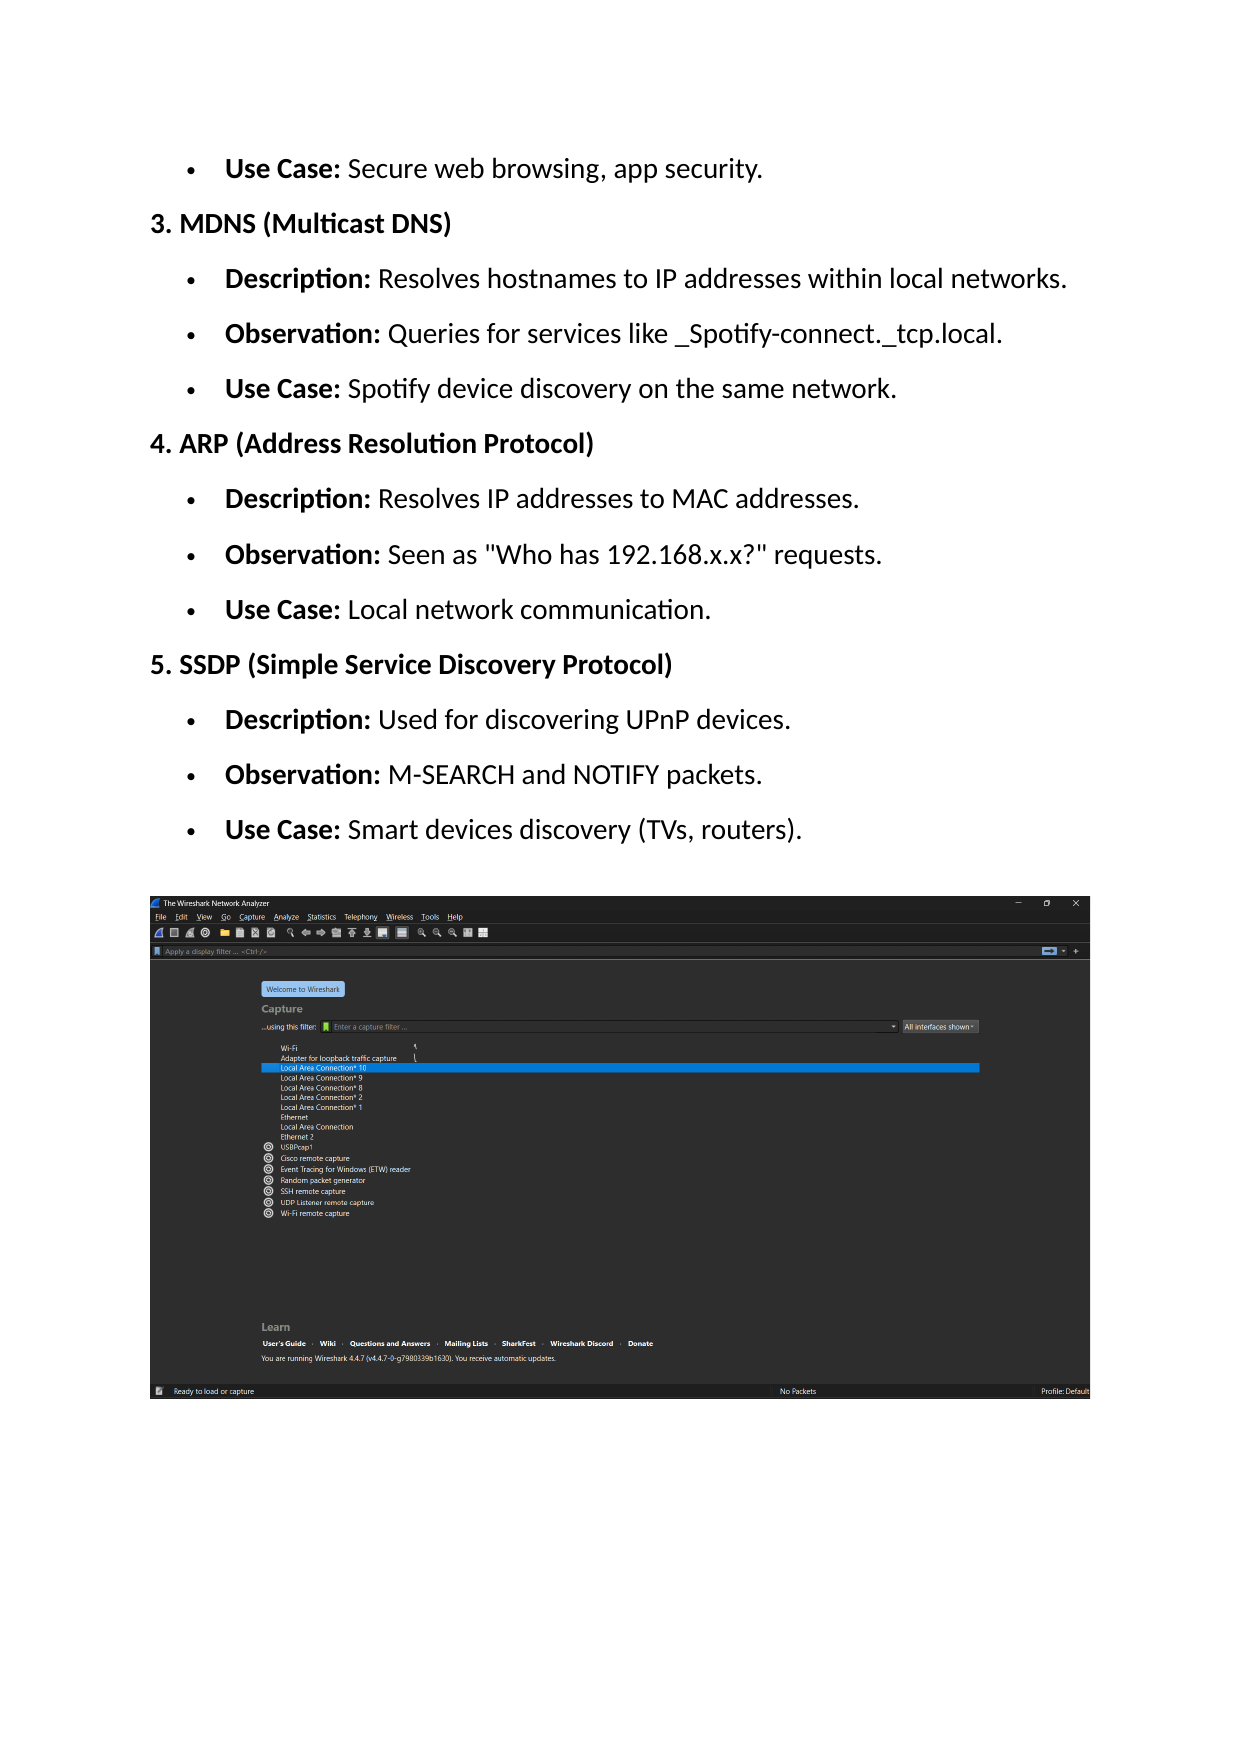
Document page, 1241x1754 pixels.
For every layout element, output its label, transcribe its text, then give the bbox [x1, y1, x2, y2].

list Use Case: Local network communication. [187, 591, 1090, 626]
list Use Case: Secure web browsing, app security. [187, 150, 1090, 186]
text 4. ARP (Address Resolution Protocol) [150, 426, 1090, 461]
list Observation: M-SEARCH and NOTIFY packets. [187, 756, 1090, 792]
list Description: Resolves IP addresses to MAC addresses. [187, 481, 1090, 516]
list Description: Resolves hostnames to IP addresses within local networks. [187, 260, 1090, 296]
list Use Case: Smart devices discovery (TVs, routers). [187, 811, 1090, 847]
text 5. SSDP (Simple Service Discovery Protocol) [150, 646, 1090, 682]
text 3. MDNS (Multicast DNS) [150, 205, 1090, 241]
list Observation: Seen as "Who has 192.168.x.x?" requests. [187, 536, 1090, 571]
picture [150, 896, 1091, 1399]
list Description: Used for discovering UPnP devices. [187, 701, 1090, 737]
list Use Case: Spotify device discovery on the same network. [187, 370, 1090, 406]
list Observation: Queries for services like _Spotify-connect._tcp.local. [187, 315, 1090, 351]
